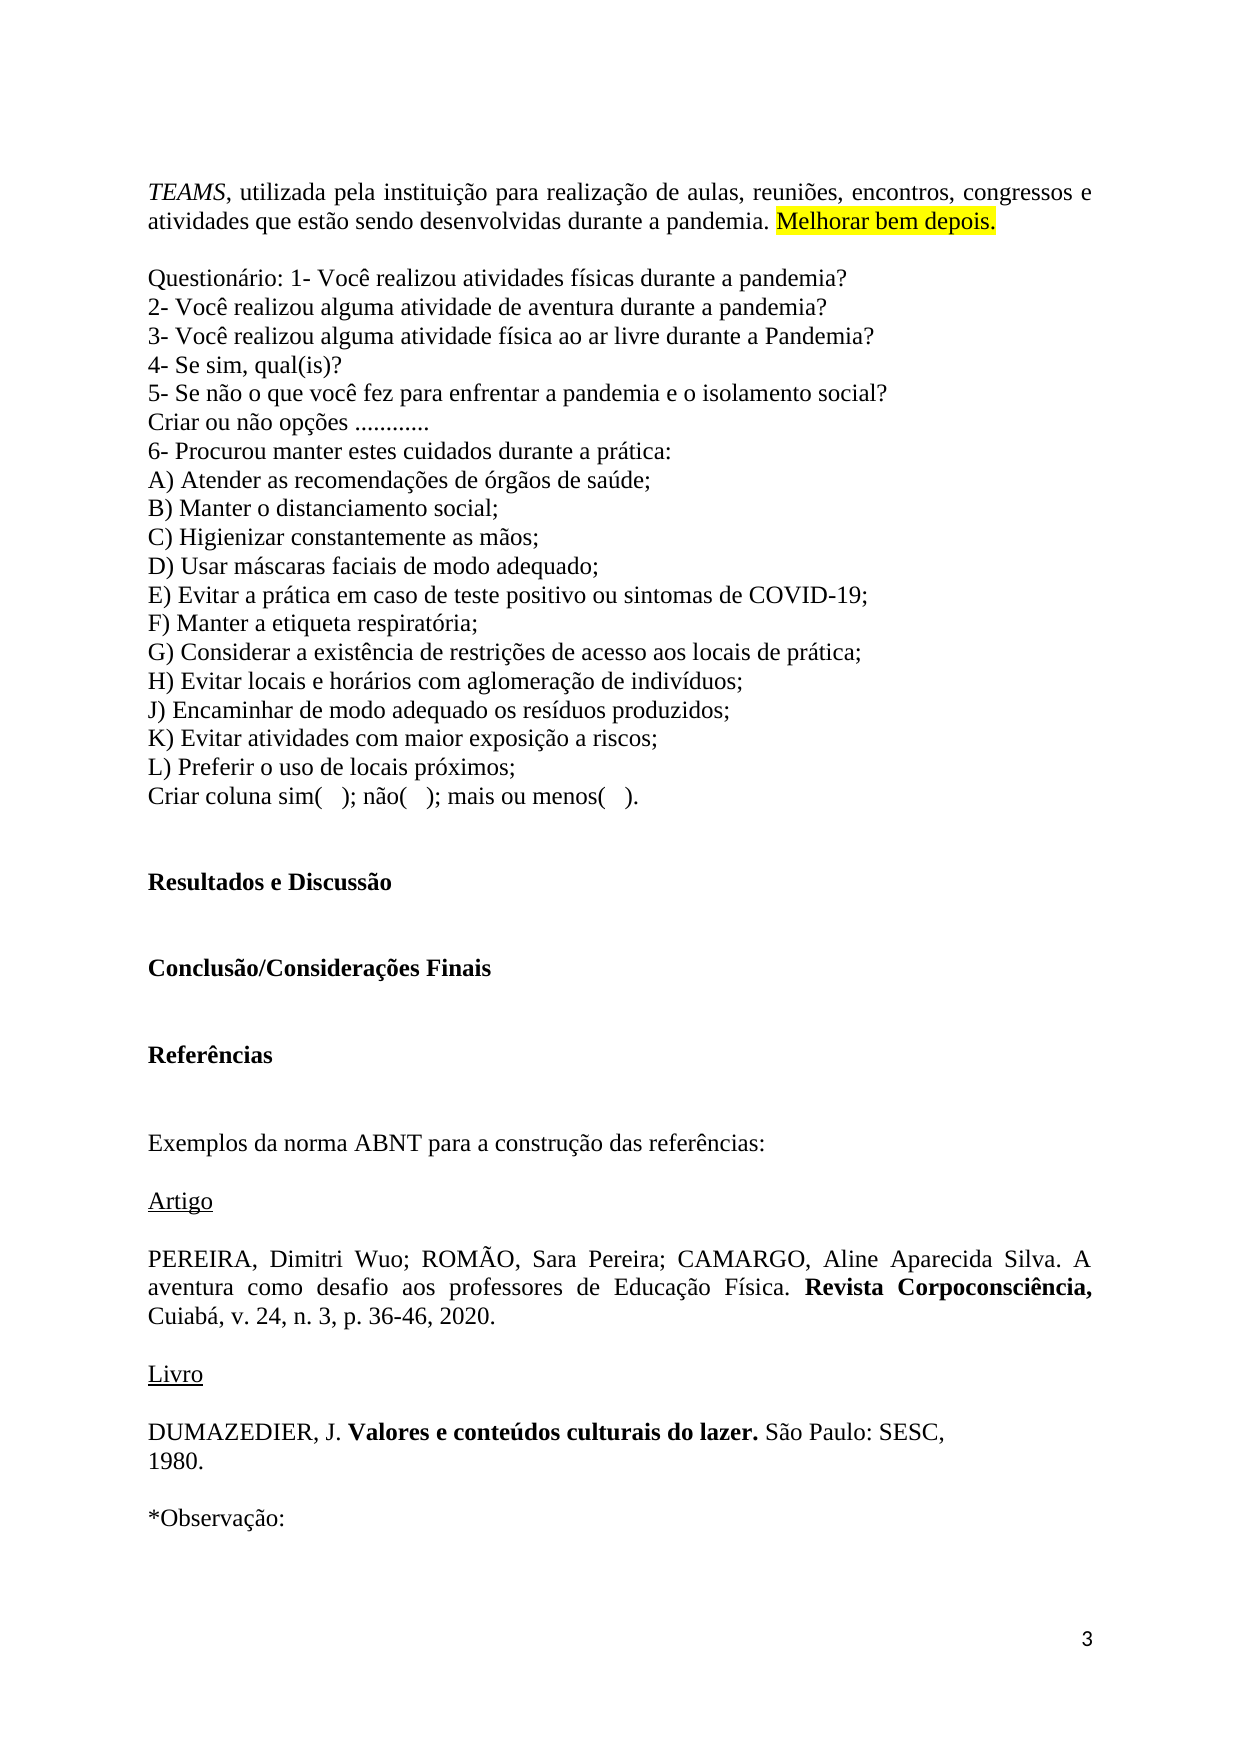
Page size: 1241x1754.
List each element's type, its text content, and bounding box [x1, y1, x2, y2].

text 3- Você realizou alguma atividade física ao ar livre durante a Pandemia? [148, 321, 1092, 350]
text 2- Você realizou alguma atividade de aventura durante a pandemia? [148, 292, 1092, 321]
text D) Usar máscaras faciais de modo adequado; [148, 551, 1092, 580]
text A) Atender as recomendações de órgãos de saúde; [148, 465, 1092, 493]
text Criar coluna sim( ); não( ); mais ou menos( ). [148, 781, 1092, 810]
text DUMAZEDIER, J. Valores e conteúdos culturais do lazer. São Paulo: SESC, [148, 1417, 1092, 1446]
text 6- Procurou manter estes cuidados durante a prática: [148, 436, 1092, 465]
text K) Evitar atividades com maior exposição a riscos; [148, 723, 1092, 752]
text H) Evitar locais e horários com aglomeração de indivíduos; [148, 666, 1092, 695]
text J) Encaminhar de modo adequado os resíduos produzidos; [148, 695, 1092, 723]
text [148, 177, 1092, 235]
text 1980. [148, 1446, 1092, 1474]
text Livro [148, 1359, 1092, 1388]
text 4- Se sim, qual(is)? [148, 350, 1092, 378]
text Questionário: 1- Você realizou atividades físicas durante a pandemia? [148, 263, 1092, 292]
text Conclusão/Considerações Finais [148, 953, 1092, 982]
text 5- Se não o que você fez para enfrentar a pandemia e o isolamento social? [148, 378, 1092, 407]
text Artigo [148, 1186, 1092, 1214]
text Criar ou não opções ............ [148, 407, 1092, 436]
text Resultados e Discussão [148, 867, 1092, 896]
text L) Preferir o uso de locais próximos; [148, 752, 1092, 781]
text C) Higienizar constantemente as mãos; [148, 522, 1092, 551]
text *Observação: [148, 1503, 1092, 1532]
text Referências [148, 1040, 1092, 1068]
text F) Manter a etiqueta respiratória; [148, 608, 1092, 637]
text Exemplos da norma ABNT para a construção das referências: [148, 1128, 1092, 1157]
text G) Considerar a existência de restrições de acesso aos locais de prática; [148, 637, 1092, 666]
text B) Manter o distanciamento social; [148, 493, 1092, 522]
text E) Evitar a prática em caso de teste positivo ou sintomas de COVID-19; [148, 580, 1092, 608]
text PEREIRA, Dimitri Wuo; ROMÃO, Sara Pereira; CAMARGO, Aline Aparecida Silva. A aventura como desafio aos professores de Educação Física. Revista Corpoconsciência, Cuiabá, v. 24, n. 3, p. 36-46, 2020. [148, 1244, 1092, 1330]
